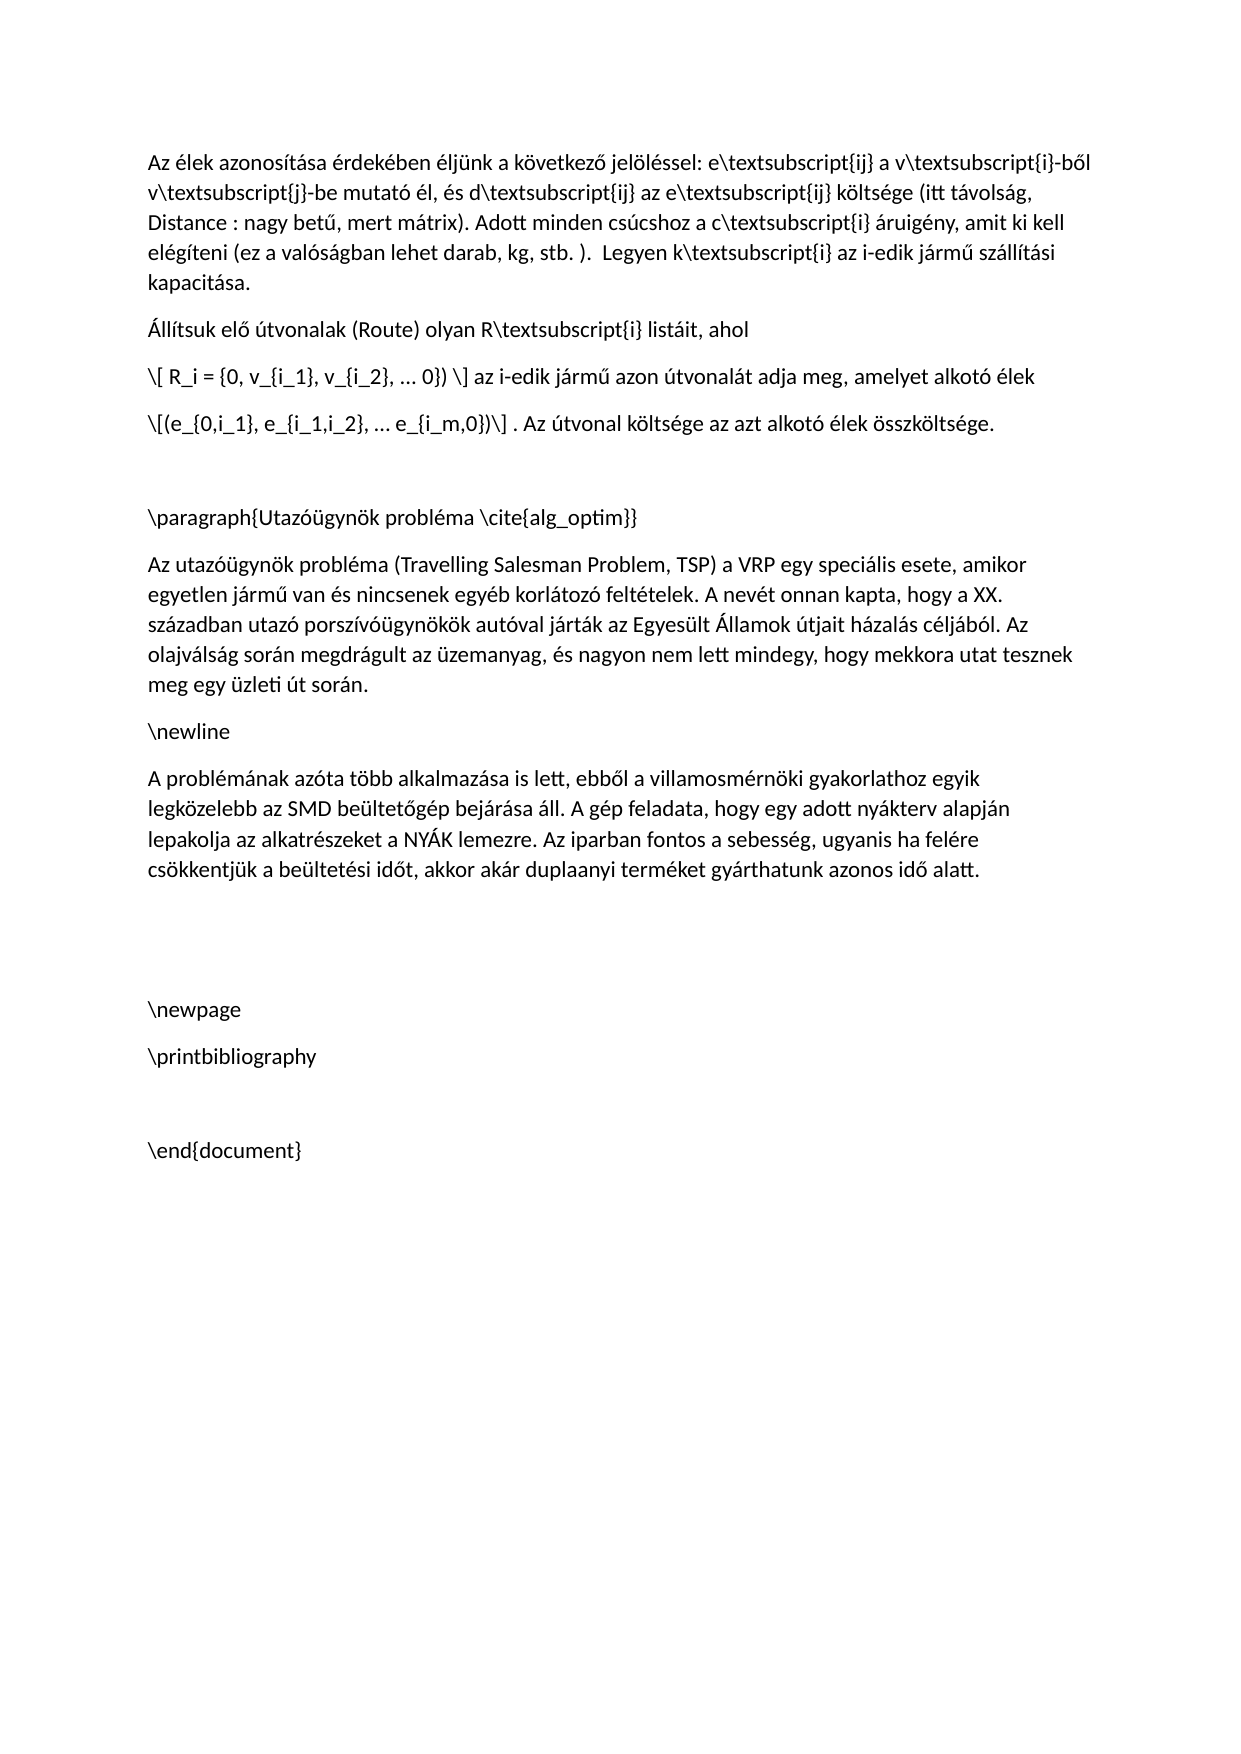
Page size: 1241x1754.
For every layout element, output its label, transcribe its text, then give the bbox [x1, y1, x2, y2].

text \paragraph{Utazóügynök probléma \cite{alg_optim}} [148, 503, 1093, 531]
text \[ R_i = {0, v_{i_1}, v_{i_2}, ... 0}) \] az i-edik jármű azon útvonalát adja meg, amelyet alkotó élek [148, 362, 1093, 390]
text Az élek azonosítása érdekében éljünk a következő jelöléssel: e\textsubscript{ij} a v\textsubscript{i}-ből v\textsubscript{j}-be mutató él, és d\textsubscript{ij} az e\textsubscript{ij} költsége (itt távolság, Distance : nagy betű, mert mátrix). Adott minden csúcshoz a c\textsubscript{i} áruigény, amit ki kell elégíteni (ez a valóságban lehet darab, kg, stb. ). Legyen k\textsubscript{i} az i-edik jármű szállítási kapacitása. [148, 148, 1093, 296]
text \end{document} [148, 1136, 1093, 1164]
text \[(e_{0,i_1}, e_{i_1,i_2}, … e_{i_m,0})\] . Az útvonal költsége az azt alkotó élek összköltsége. [148, 409, 1093, 437]
text A problémának azóta több alkalmazása is lett, ebből a villamosmérnöki gyakorlathoz egyik legközelebb az SMD beültetőgép bejárása áll. A gép feladata, hogy egy adott nyákterv alapján lepakolja az alkatrészeket a NYÁK lemezre. Az iparban fontos a sebesség, ugyanis ha felére csökkentjük a beültetési időt, akkor akár duplaanyi terméket gyárthatunk azonos idő alatt. [148, 764, 1093, 883]
text Állítsuk elő útvonalak (Route) olyan R\textsubscript{i} listáit, ahol [148, 315, 1093, 343]
text Az utazóügynök probléma (Travelling Salesman Problem, TSP) a VRP egy speciális esete, amikor egyetlen jármű van és nincsenek egyéb korlátozó feltételek. A nevét onnan kapta, hogy a XX. században utazó porszívóügynökök autóval járták az Egyesült Államok útjait házalás céljából. Az olajválság során megdrágult az üzemanyag, és nagyon nem lett mindegy, hogy mekkora utat tesznek meg egy üzleti út során. [148, 550, 1093, 698]
text \newpage [148, 996, 1093, 1023]
text \printbibliography [148, 1042, 1093, 1070]
text \newline [148, 717, 1093, 745]
